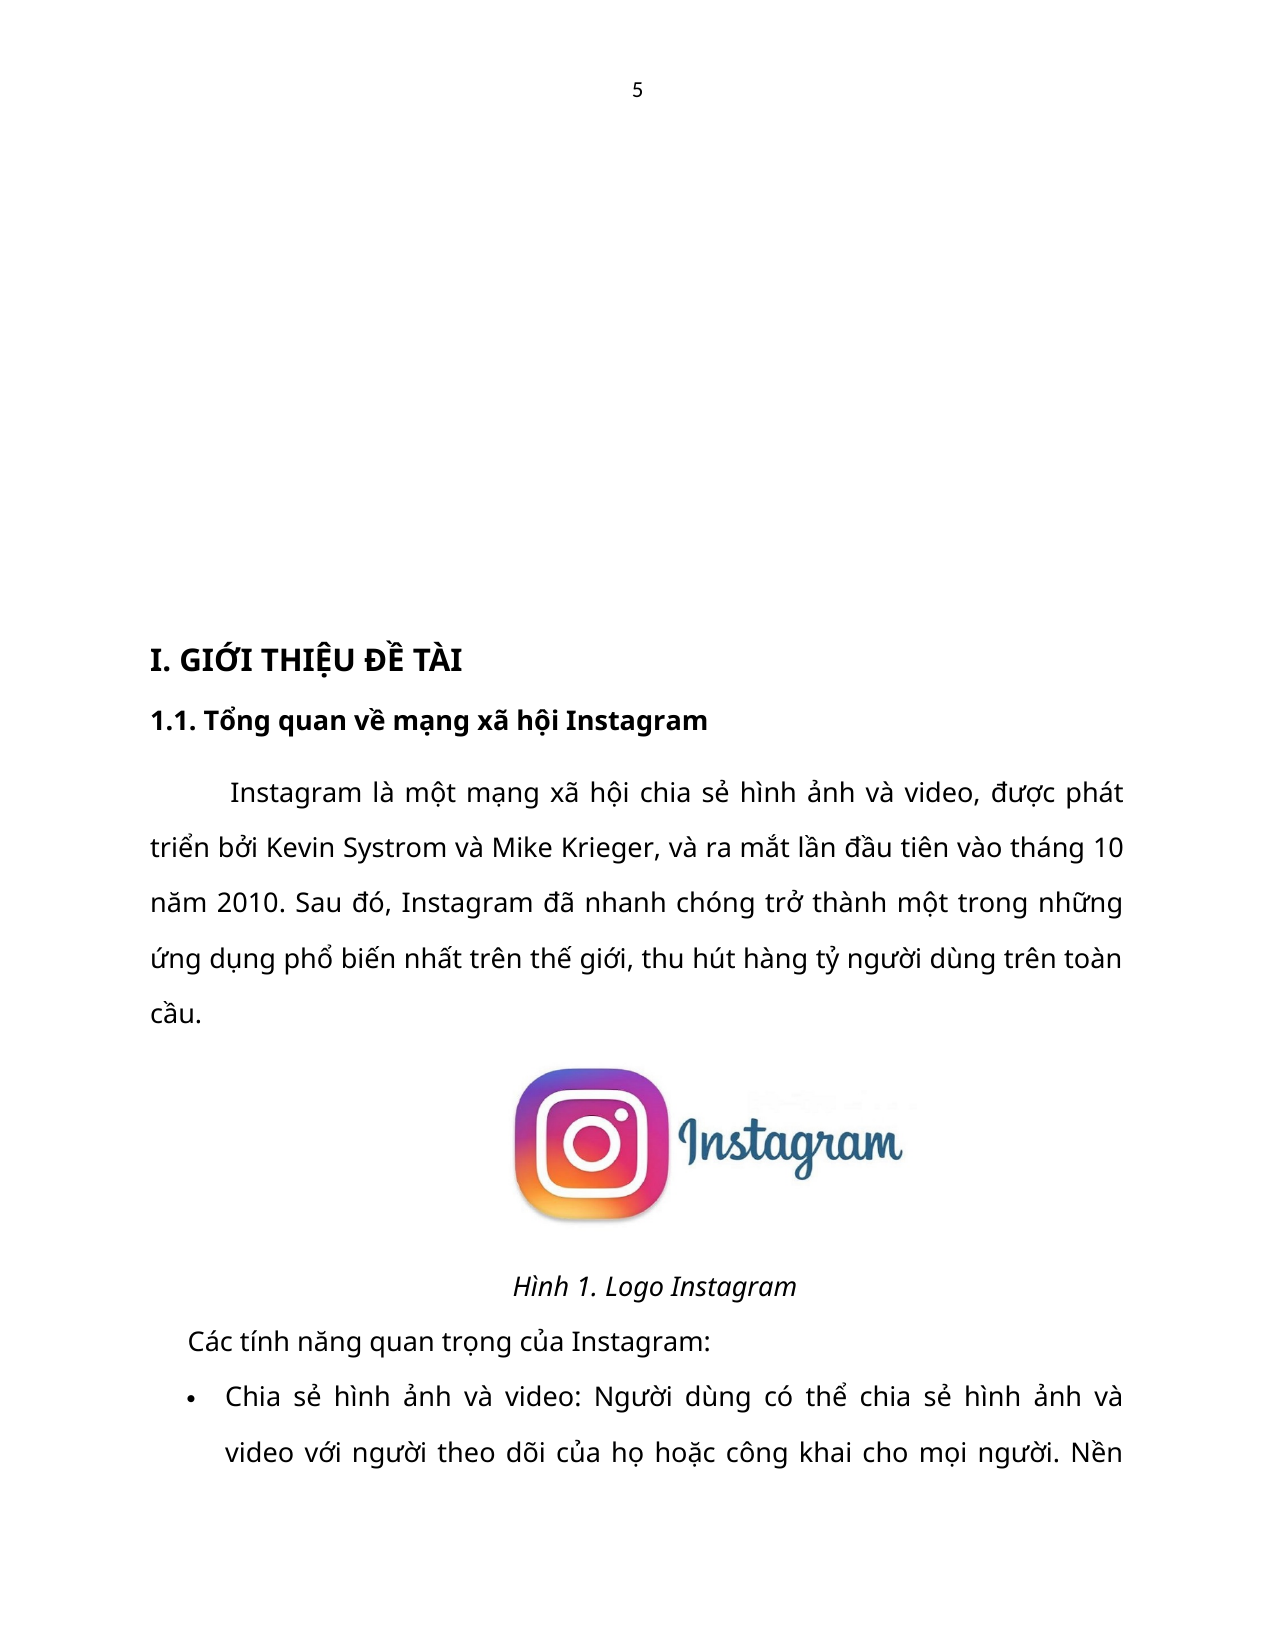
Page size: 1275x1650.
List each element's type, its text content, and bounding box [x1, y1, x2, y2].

subtitle I. GIỚI THIỆU ĐỀ TÀI [150, 637, 1125, 680]
text Các tính năng quan trọng của Instagram: [150, 1323, 1125, 1359]
text 1.1. Tổng quan về mạng xã hội Instagram [150, 701, 1125, 738]
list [187, 1378, 1125, 1470]
text Hình 1. Logo Instagram [150, 1267, 1125, 1304]
text Instagram là một mạng xã hội chia sẻ hình ảnh và video, được phát triển bởi Kevin Systrom và Mike Krieger, và ra mắt lần đầu tiên vào tháng 10 năm 2010. Sau đó, Instagram đã nhanh chóng trở thành một trong những ứng dụng phổ biến nhất trên thế giới, thu hút hàng tỷ người dùng trên toàn cầu. [150, 773, 1125, 1031]
picture [504, 1050, 918, 1249]
